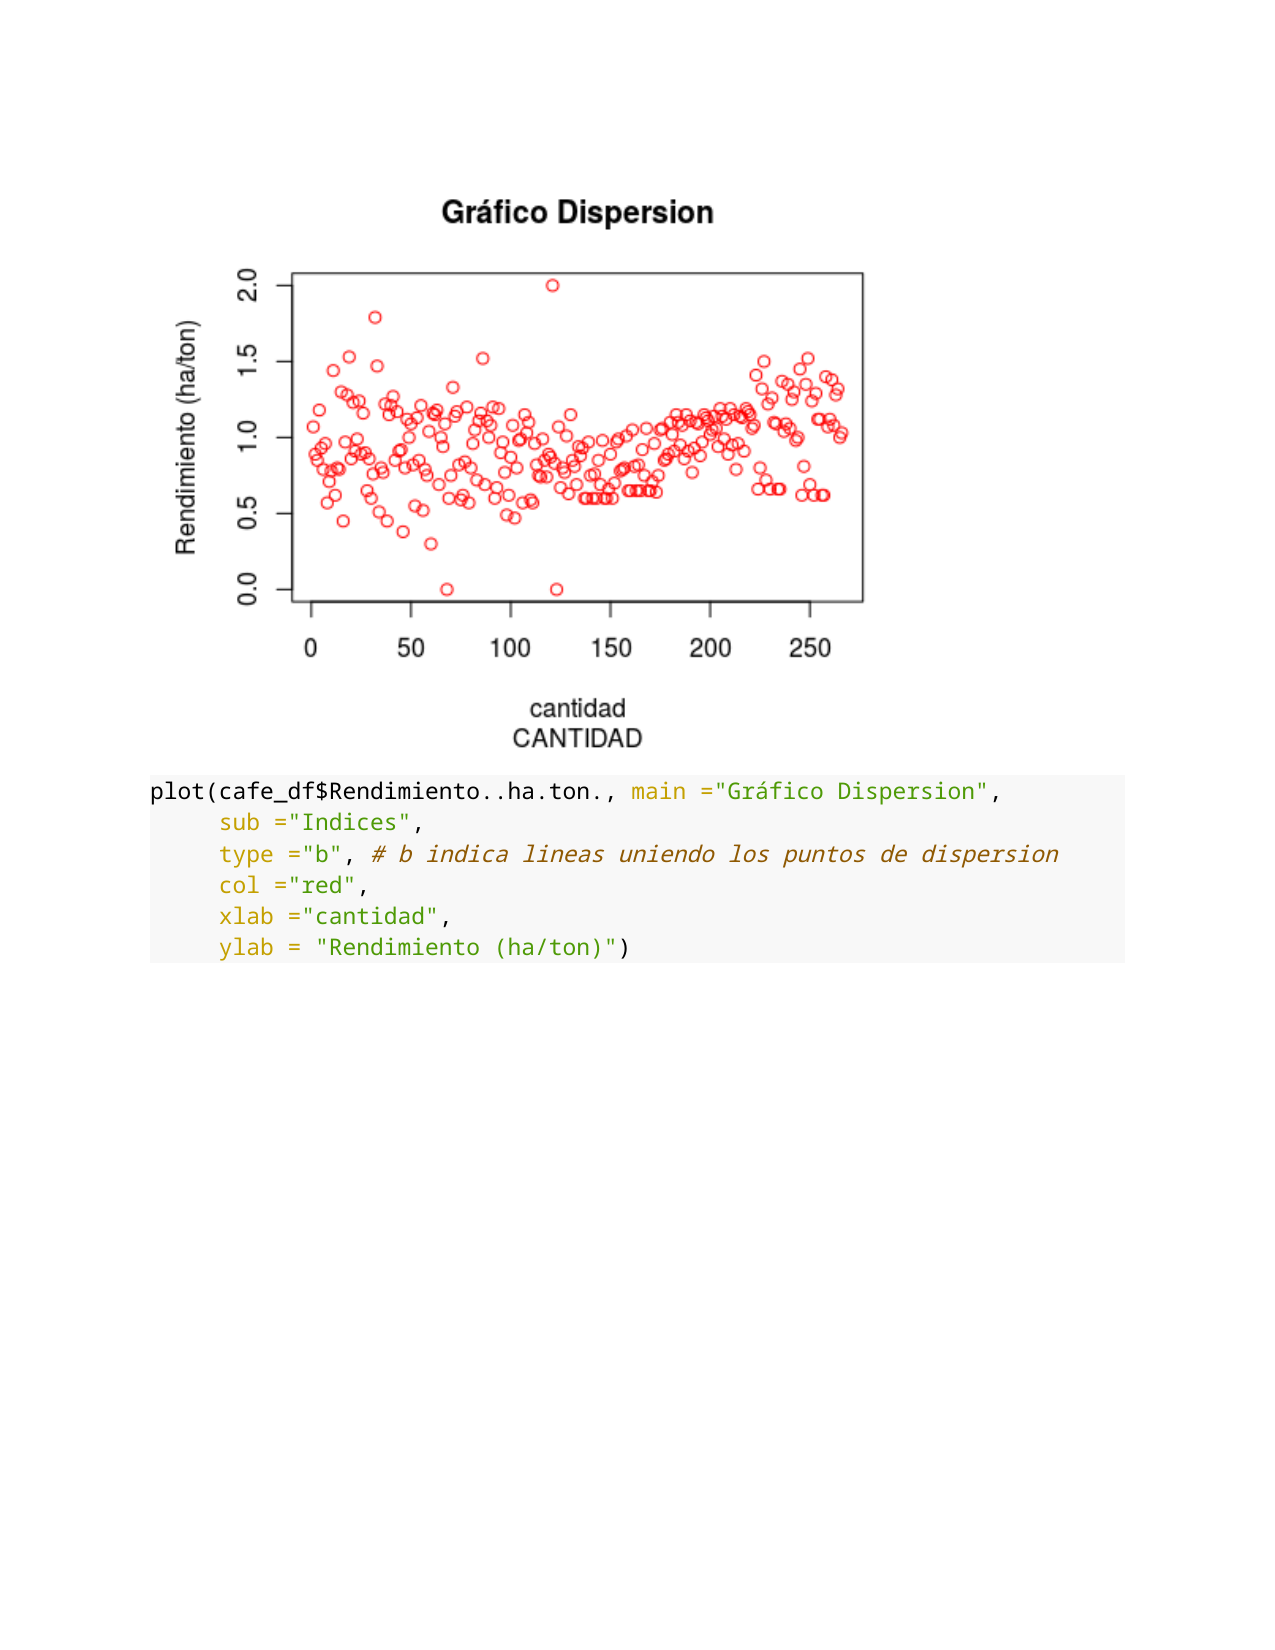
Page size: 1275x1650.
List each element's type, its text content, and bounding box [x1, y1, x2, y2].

picture [168, 150, 927, 757]
text plot(cafe_df$Rendimiento..ha.ton., main ="Gráfico Dispersion", sub ="Indices", type ="b", # b indica lineas uniendo los puntos de dispersion col ="red", xlab ="cantidad", ylab = "Rendimiento (ha/ton)") [370, 775, 1125, 963]
